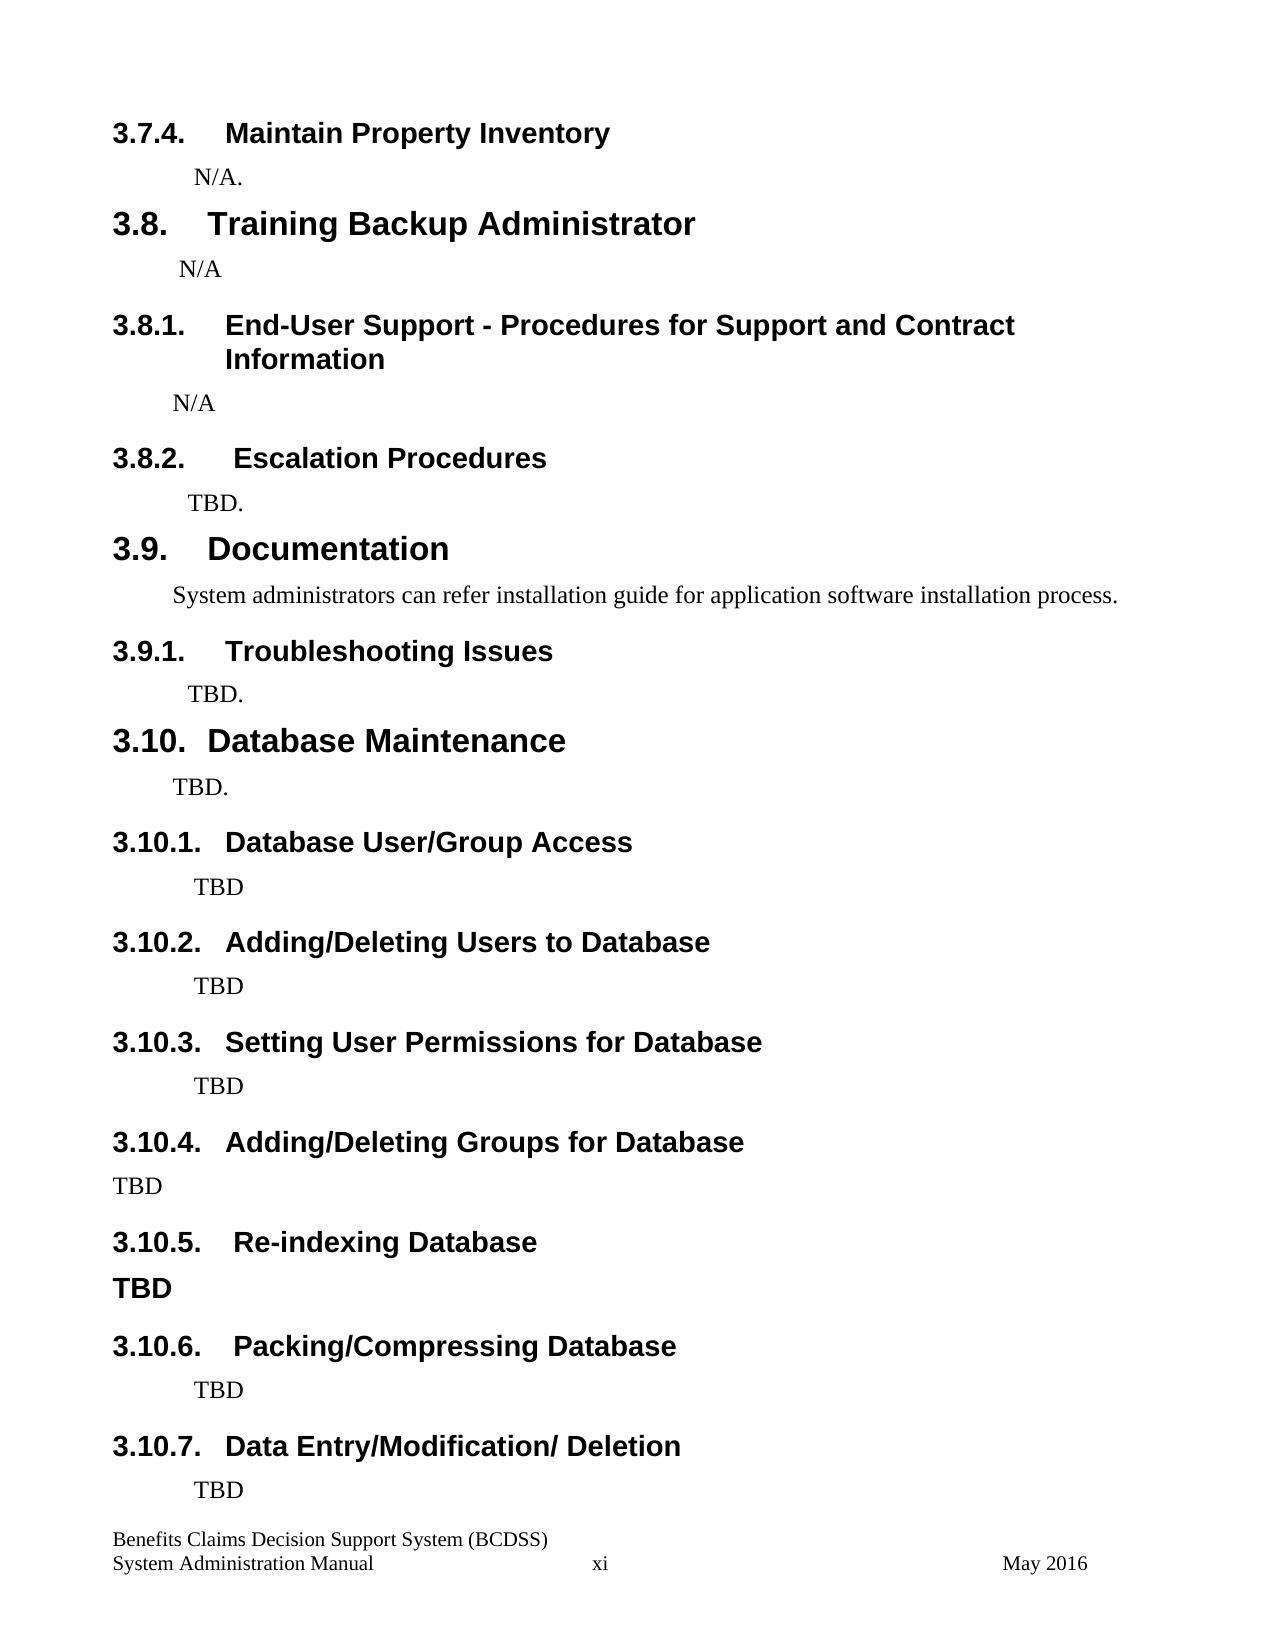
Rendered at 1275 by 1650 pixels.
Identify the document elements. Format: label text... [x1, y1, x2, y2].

text TBD [187, 1475, 1162, 1504]
text TBD. [187, 679, 1162, 708]
subtitle Re-indexing Database [112, 1225, 1162, 1258]
text N/A [172, 254, 1162, 283]
text TBD. [187, 488, 1162, 516]
subtitle Escalation Procedures [112, 442, 1162, 475]
subtitle Database User/Group Access [112, 826, 1162, 859]
text TBD [187, 971, 1162, 1000]
text TBD [187, 872, 1162, 900]
text TBD [112, 1171, 1162, 1200]
text N/A [172, 388, 1162, 417]
text TBD [187, 1375, 1162, 1404]
subtitle Database Maintenance [112, 721, 1162, 759]
subtitle Documentation [112, 529, 1162, 567]
subtitle Adding/Deleting Users to Database [112, 925, 1162, 959]
subtitle Adding/Deleting Groups for Database [112, 1125, 1162, 1158]
text TBD [187, 1071, 1162, 1100]
text TBD. [172, 772, 1162, 801]
subtitle Data Entry/Modification/ Deletion [112, 1429, 1162, 1463]
text N/A. [187, 162, 1162, 191]
subtitle Setting User Permissions for Database [112, 1025, 1162, 1059]
subtitle Maintain Property Inventory [112, 116, 1162, 150]
subtitle Troubleshooting Issues [112, 633, 1162, 667]
subtitle Packing/Compressing Database [112, 1329, 1162, 1363]
subtitle End-User Support - Procedures for Support and Contract Information [112, 308, 1162, 375]
text System administrators can refer installation guide for application software installation process. [172, 580, 1162, 608]
subtitle Training Backup Administrator [112, 203, 1162, 242]
text TBD [112, 1271, 1162, 1304]
